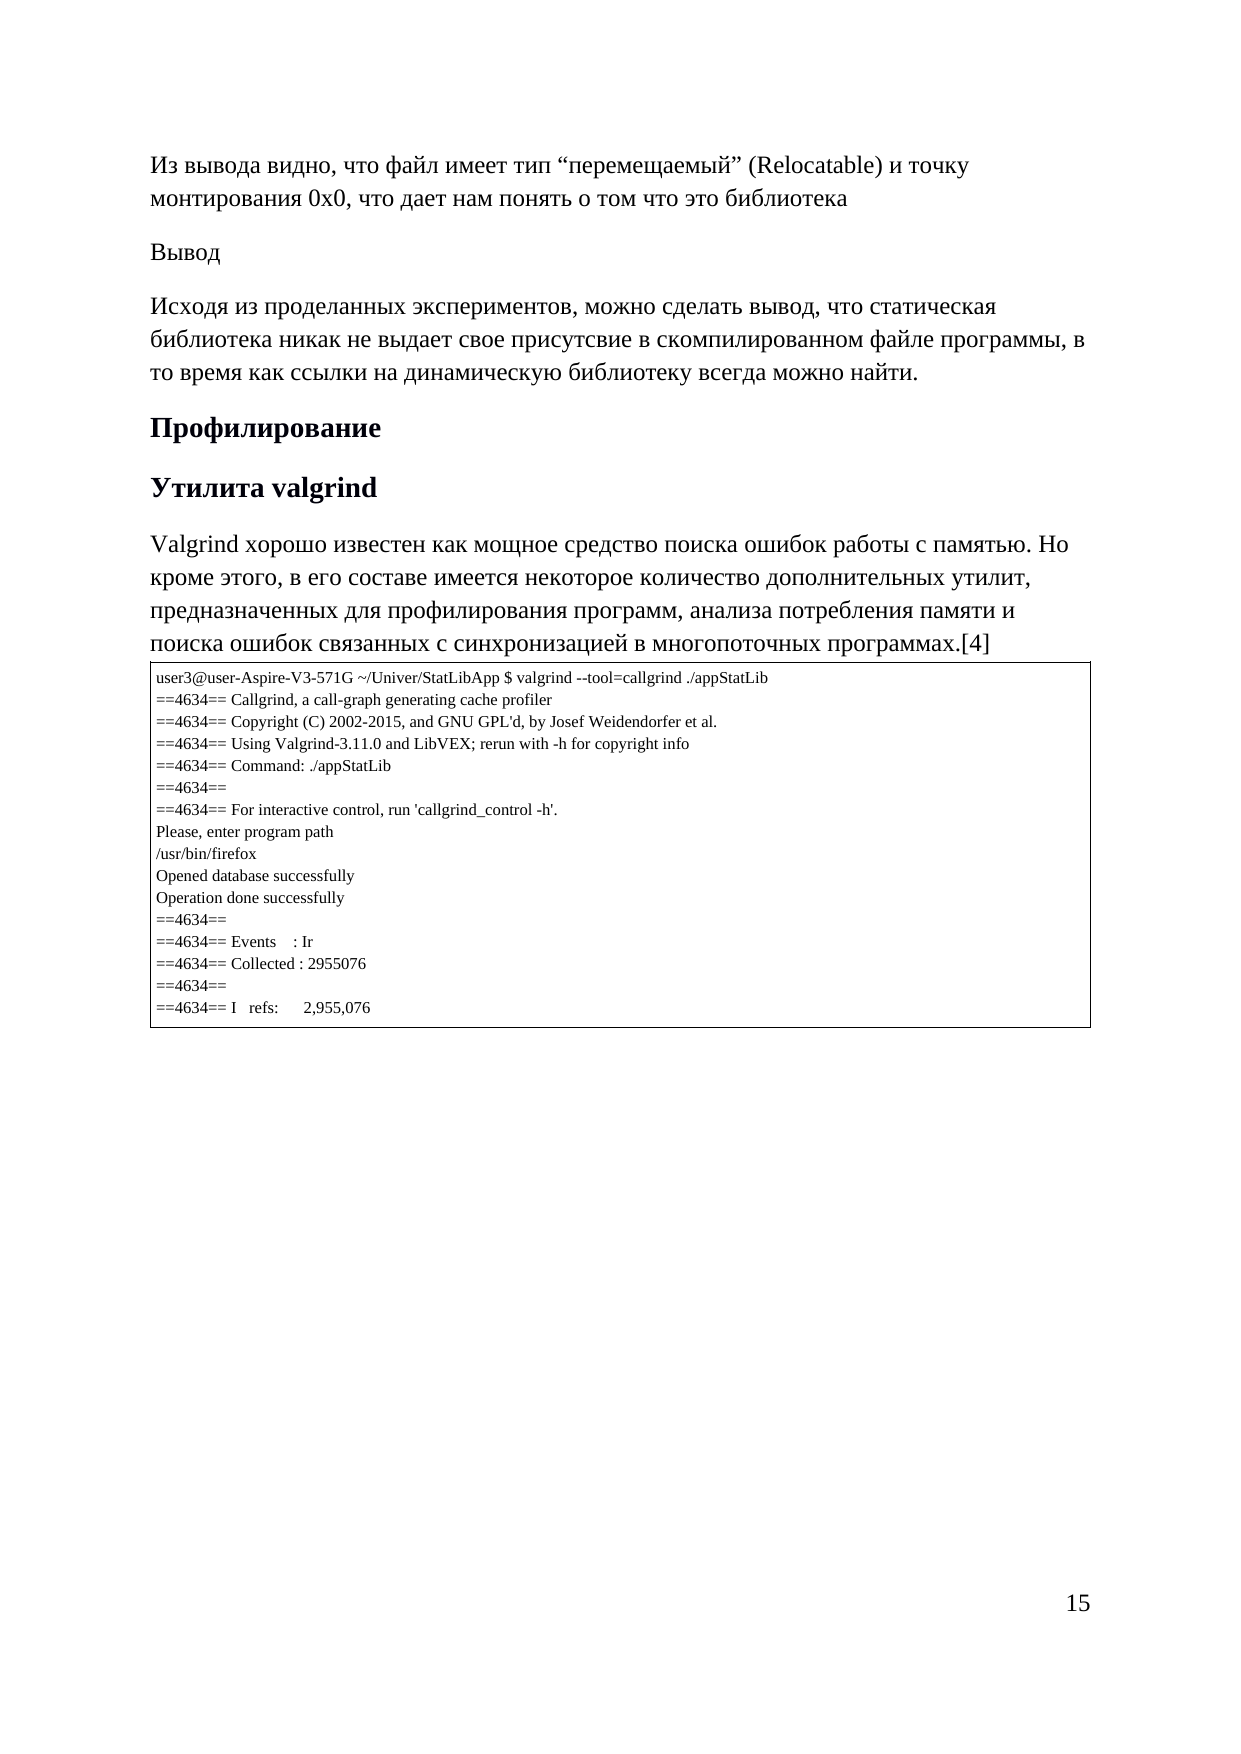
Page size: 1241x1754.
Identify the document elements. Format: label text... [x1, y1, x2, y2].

subtitle Вывод [150, 237, 1090, 266]
subtitle Исходя из проделанных экспериментов, можно сделать вывод, что статическая библиотека никак не выдает свое присутсвие в скомпилированном файле программы, в то время как ссылки на динамическую библиотеку всегда можно найти. [150, 291, 1090, 386]
table_header user3@user-Aspire-V3-571G ~/Univer/StatLibApp $ valgrind --tool=callgrind ./appStatLib ==4634== Callgrind, a call-graph generating cache profiler ==4634== Copyright (C) 2002-2015, and GNU GPL'd, by Josef Weidendorfer et al. ==4634== Using Valgrind-3.11.0 and LibVEX; rerun with -h for copyright info ==4634== Command: ./appStatLib ==4634== ==4634== For interactive control, run 'callgrind_control -h'. Please, enter program path /usr/bin/firefox Opened database successfully Operation done successfully ==4634== ==4634== Events : Ir ==4634== Collected : 2955076 ==4634== ==4634== I refs: 2,955,076 [151, 663, 1090, 1027]
subtitle Valgrind хорошо известен как мощное средство поиска ошибок работы с памятью. Но кроме этого, в его составе имеется некоторое количество дополнительных утилит, предназначенных для профилирования программ, анализа потребления памяти и поиска ошибок связанных с синхронизацией в многопоточных программах.[4] [150, 529, 1090, 657]
subtitle Утилита valgrind [150, 470, 1090, 503]
subtitle Из вывода видно, что файл имеет тип “перемещаемый” (Relocatable) и точку монтирования 0x0, что дает нам понять о том что это библиотека [150, 150, 1090, 212]
subtitle Профилирование [150, 411, 1090, 444]
